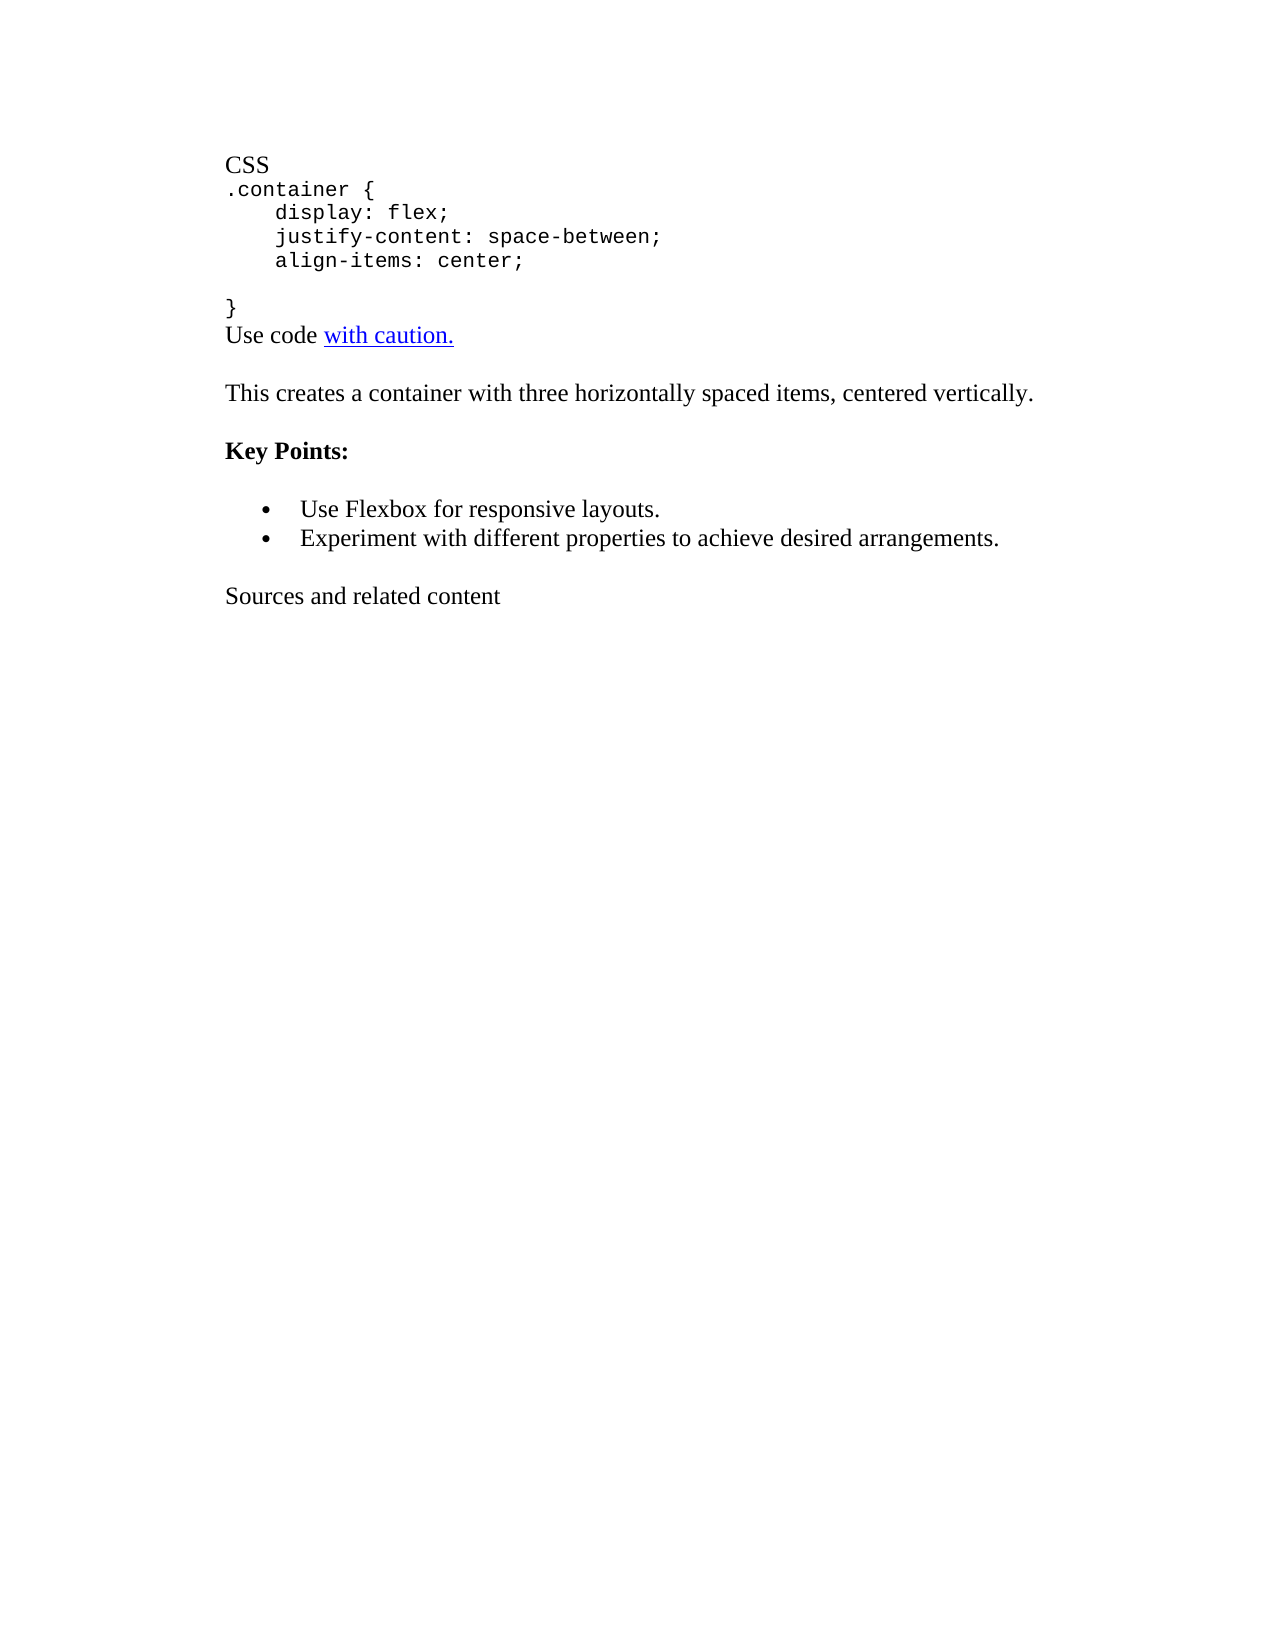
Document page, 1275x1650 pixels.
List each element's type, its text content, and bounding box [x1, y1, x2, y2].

text CSS [225, 150, 1125, 179]
text .container { [225, 179, 1125, 202]
list Use Flexbox for responsive layouts. [262, 494, 1125, 523]
text Key Points: [225, 436, 1125, 465]
text This creates a container with three horizontally spaced items, centered vertically. [225, 378, 1125, 407]
text Use code with caution. [225, 321, 1125, 349]
text Sources and related content [225, 581, 1125, 610]
text justify-content: space-between; [225, 226, 1125, 250]
list Experiment with different properties to achieve desired arrangements. [262, 523, 1125, 552]
text } [225, 297, 1125, 321]
text align-items: center; [225, 250, 1125, 273]
text display: flex; [225, 202, 1125, 226]
